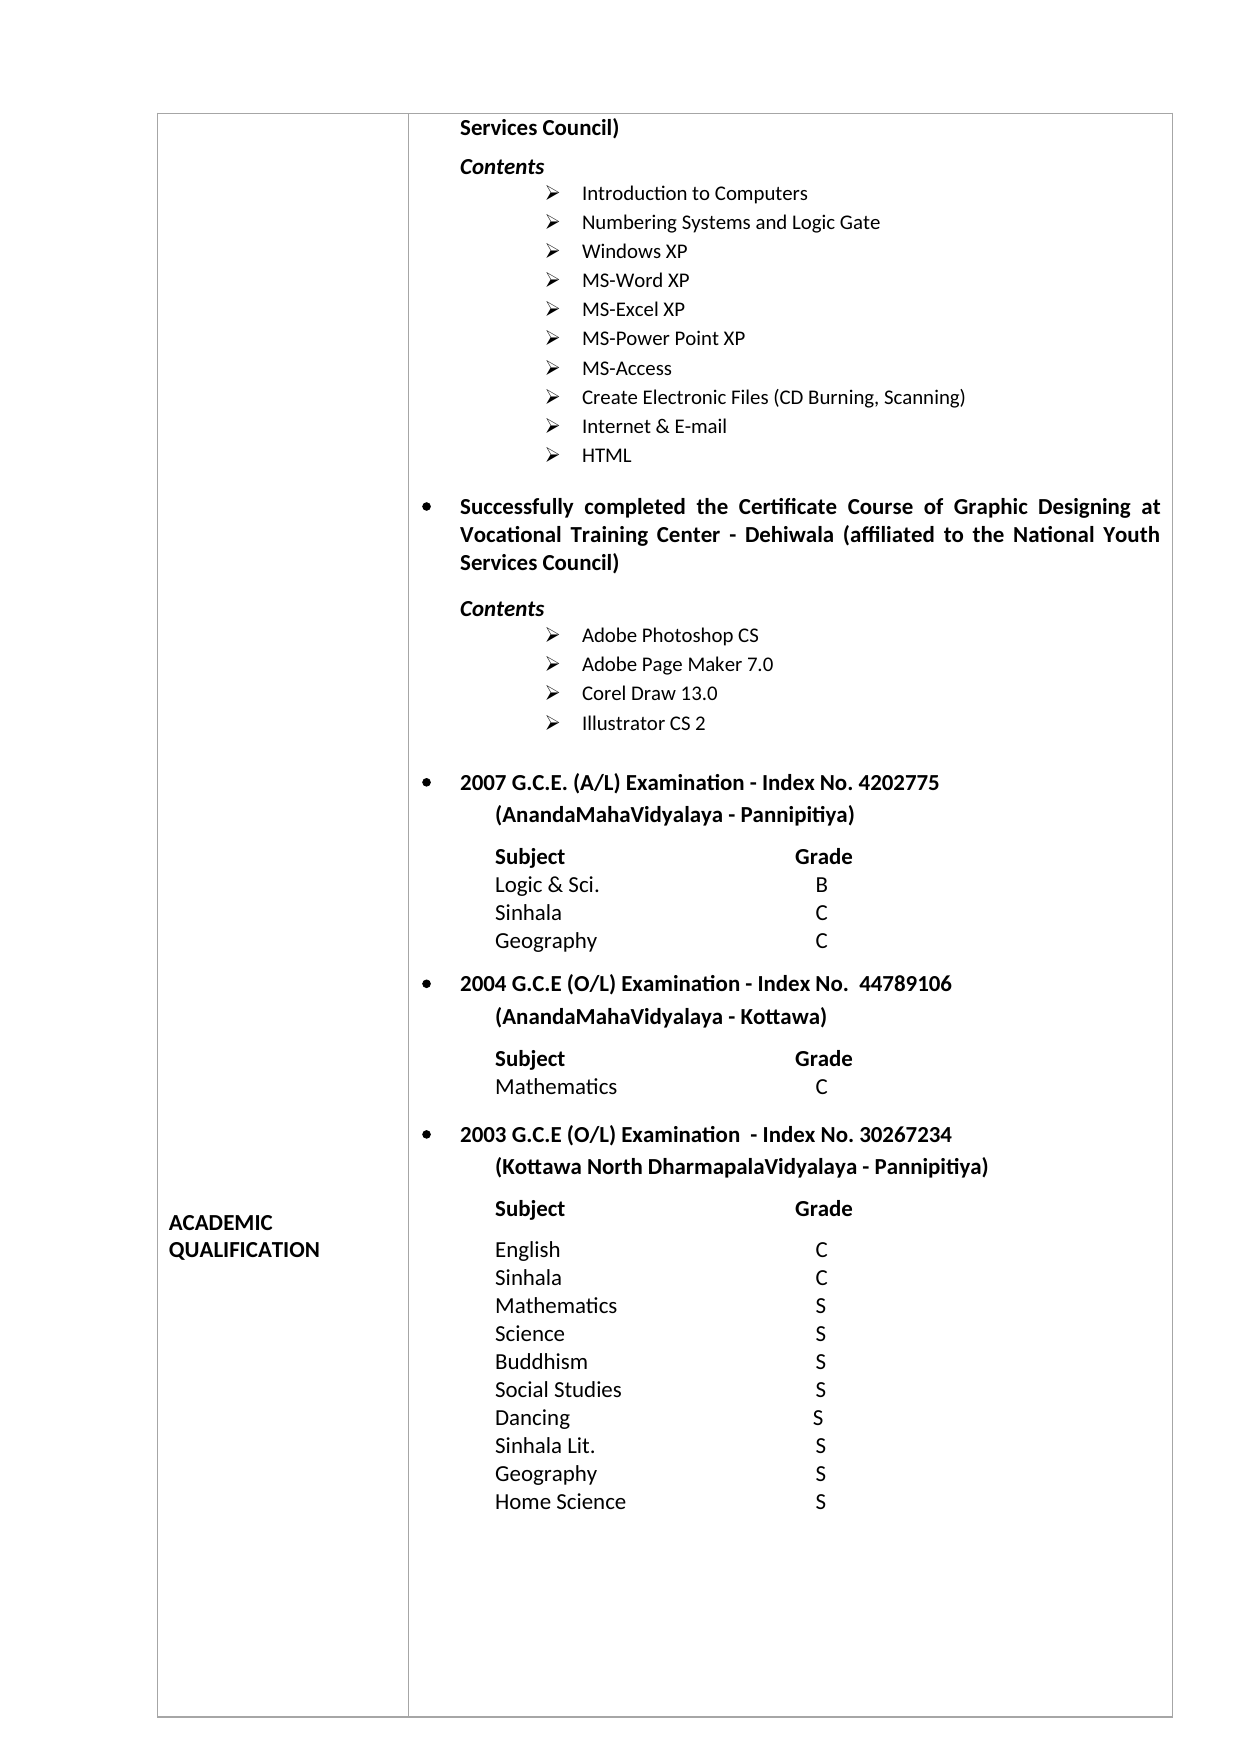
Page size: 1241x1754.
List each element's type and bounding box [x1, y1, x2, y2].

table_header [409, 114, 1172, 1716]
table_header [158, 114, 408, 1716]
